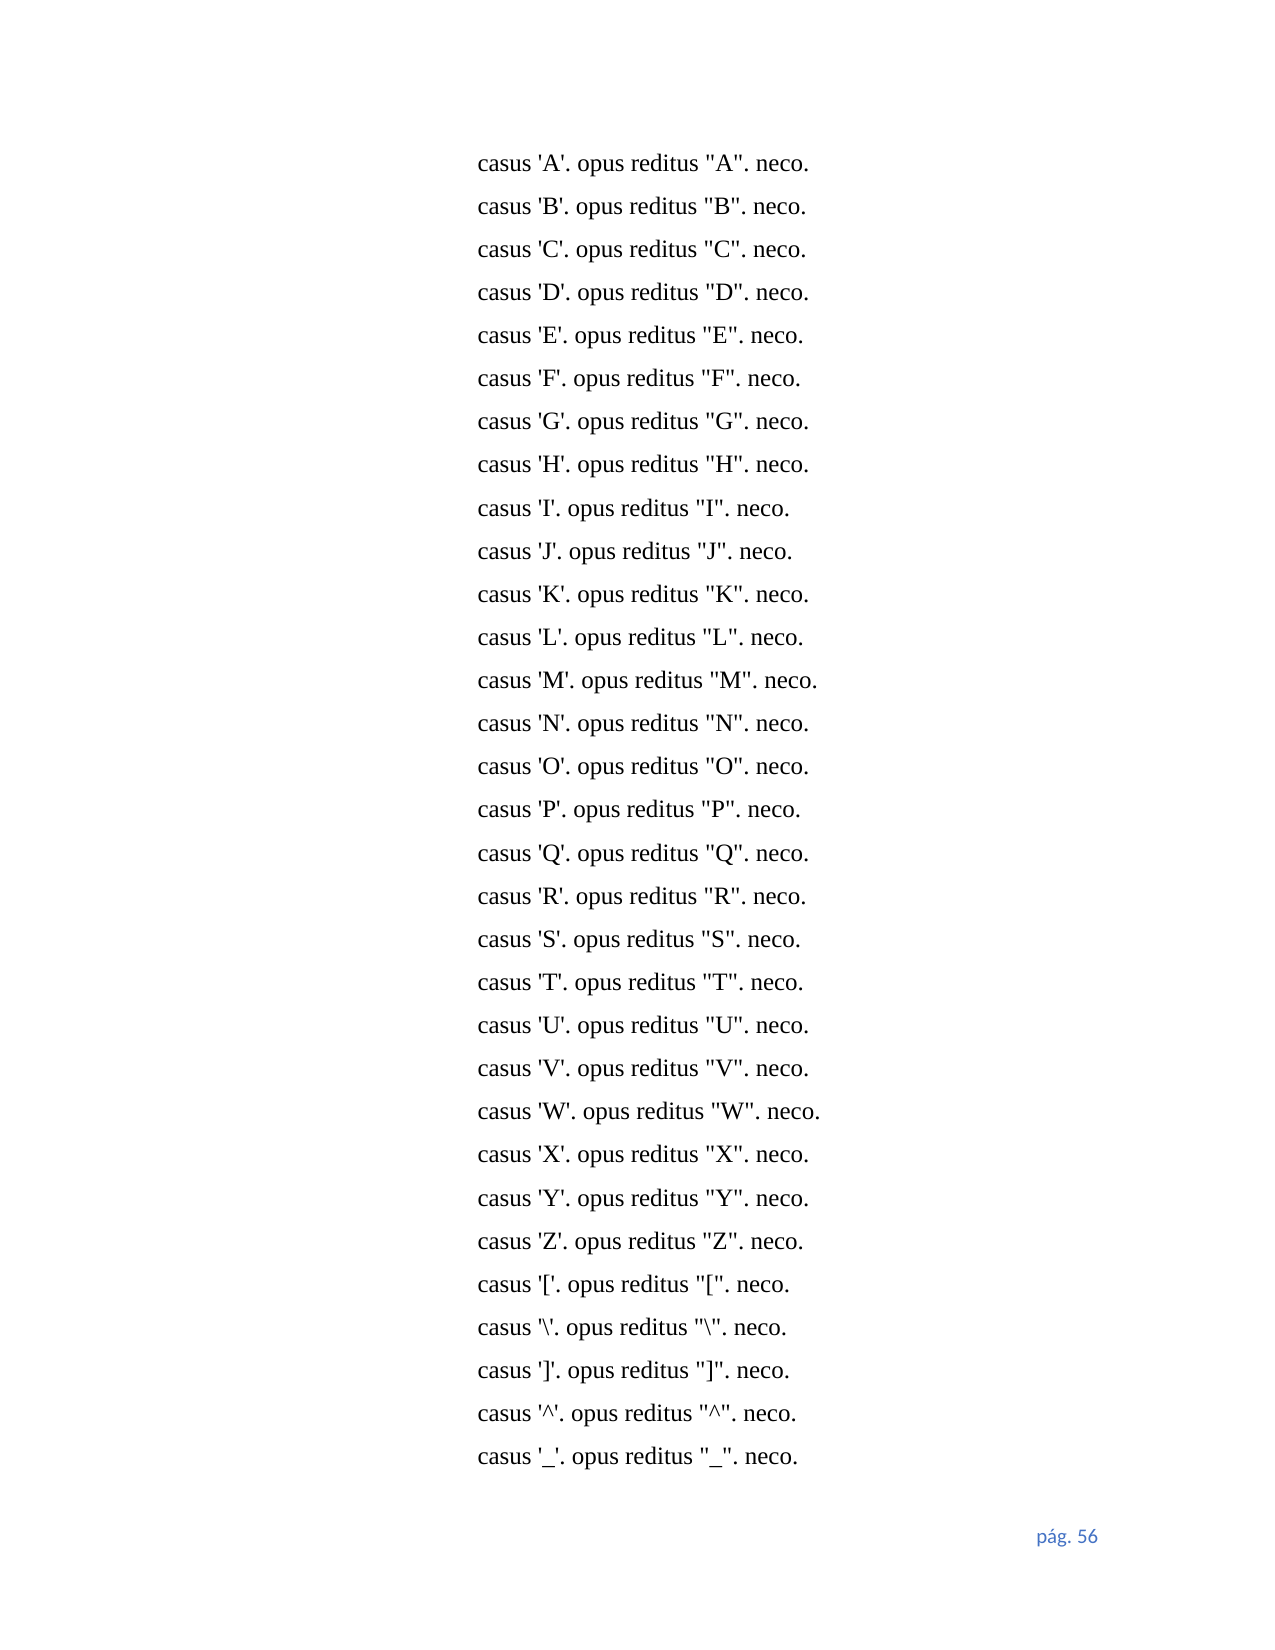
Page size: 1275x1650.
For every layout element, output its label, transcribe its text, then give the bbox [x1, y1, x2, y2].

text casus 'A'. opus reditus "A". neco. [177, 148, 1098, 176]
text casus 'S'. opus reditus "S". neco. [177, 924, 1098, 953]
text casus ']'. opus reditus "]". neco. [177, 1355, 1098, 1384]
text casus 'Y'. opus reditus "Y". neco. [177, 1183, 1098, 1211]
text casus 'F'. opus reditus "F". neco. [177, 363, 1098, 392]
text casus 'R'. opus reditus "R". neco. [177, 881, 1098, 909]
text casus 'O'. opus reditus "O". neco. [177, 751, 1098, 780]
text casus 'C'. opus reditus "C". neco. [177, 234, 1098, 263]
text casus 'M'. opus reditus "M". neco. [177, 665, 1098, 694]
text casus '['. opus reditus "[". neco. [177, 1269, 1098, 1298]
text casus 'G'. opus reditus "G". neco. [177, 406, 1098, 435]
text casus 'Q'. opus reditus "Q". neco. [177, 838, 1098, 866]
text casus 'E'. opus reditus "E". neco. [177, 320, 1098, 349]
text casus 'T'. opus reditus "T". neco. [177, 967, 1098, 996]
text casus '\'. opus reditus "\". neco. [177, 1312, 1098, 1341]
text casus 'X'. opus reditus "X". neco. [177, 1139, 1098, 1168]
text casus 'W'. opus reditus "W". neco. [177, 1096, 1098, 1125]
text casus '_'. opus reditus "_". neco. [177, 1441, 1098, 1470]
text casus 'I'. opus reditus "I". neco. [177, 493, 1098, 521]
text casus 'P'. opus reditus "P". neco. [177, 794, 1098, 823]
text casus 'Z'. opus reditus "Z". neco. [177, 1226, 1098, 1254]
text casus '^'. opus reditus "^". neco. [177, 1398, 1098, 1427]
text casus 'N'. opus reditus "N". neco. [177, 708, 1098, 737]
text casus 'U'. opus reditus "U". neco. [177, 1010, 1098, 1039]
text casus 'D'. opus reditus "D". neco. [177, 277, 1098, 306]
text casus 'H'. opus reditus "H". neco. [177, 449, 1098, 478]
text casus 'L'. opus reditus "L". neco. [177, 622, 1098, 651]
text casus 'K'. opus reditus "K". neco. [177, 579, 1098, 608]
text casus 'J'. opus reditus "J". neco. [177, 536, 1098, 564]
text casus 'B'. opus reditus "B". neco. [177, 191, 1098, 219]
text casus 'V'. opus reditus "V". neco. [177, 1053, 1098, 1082]
